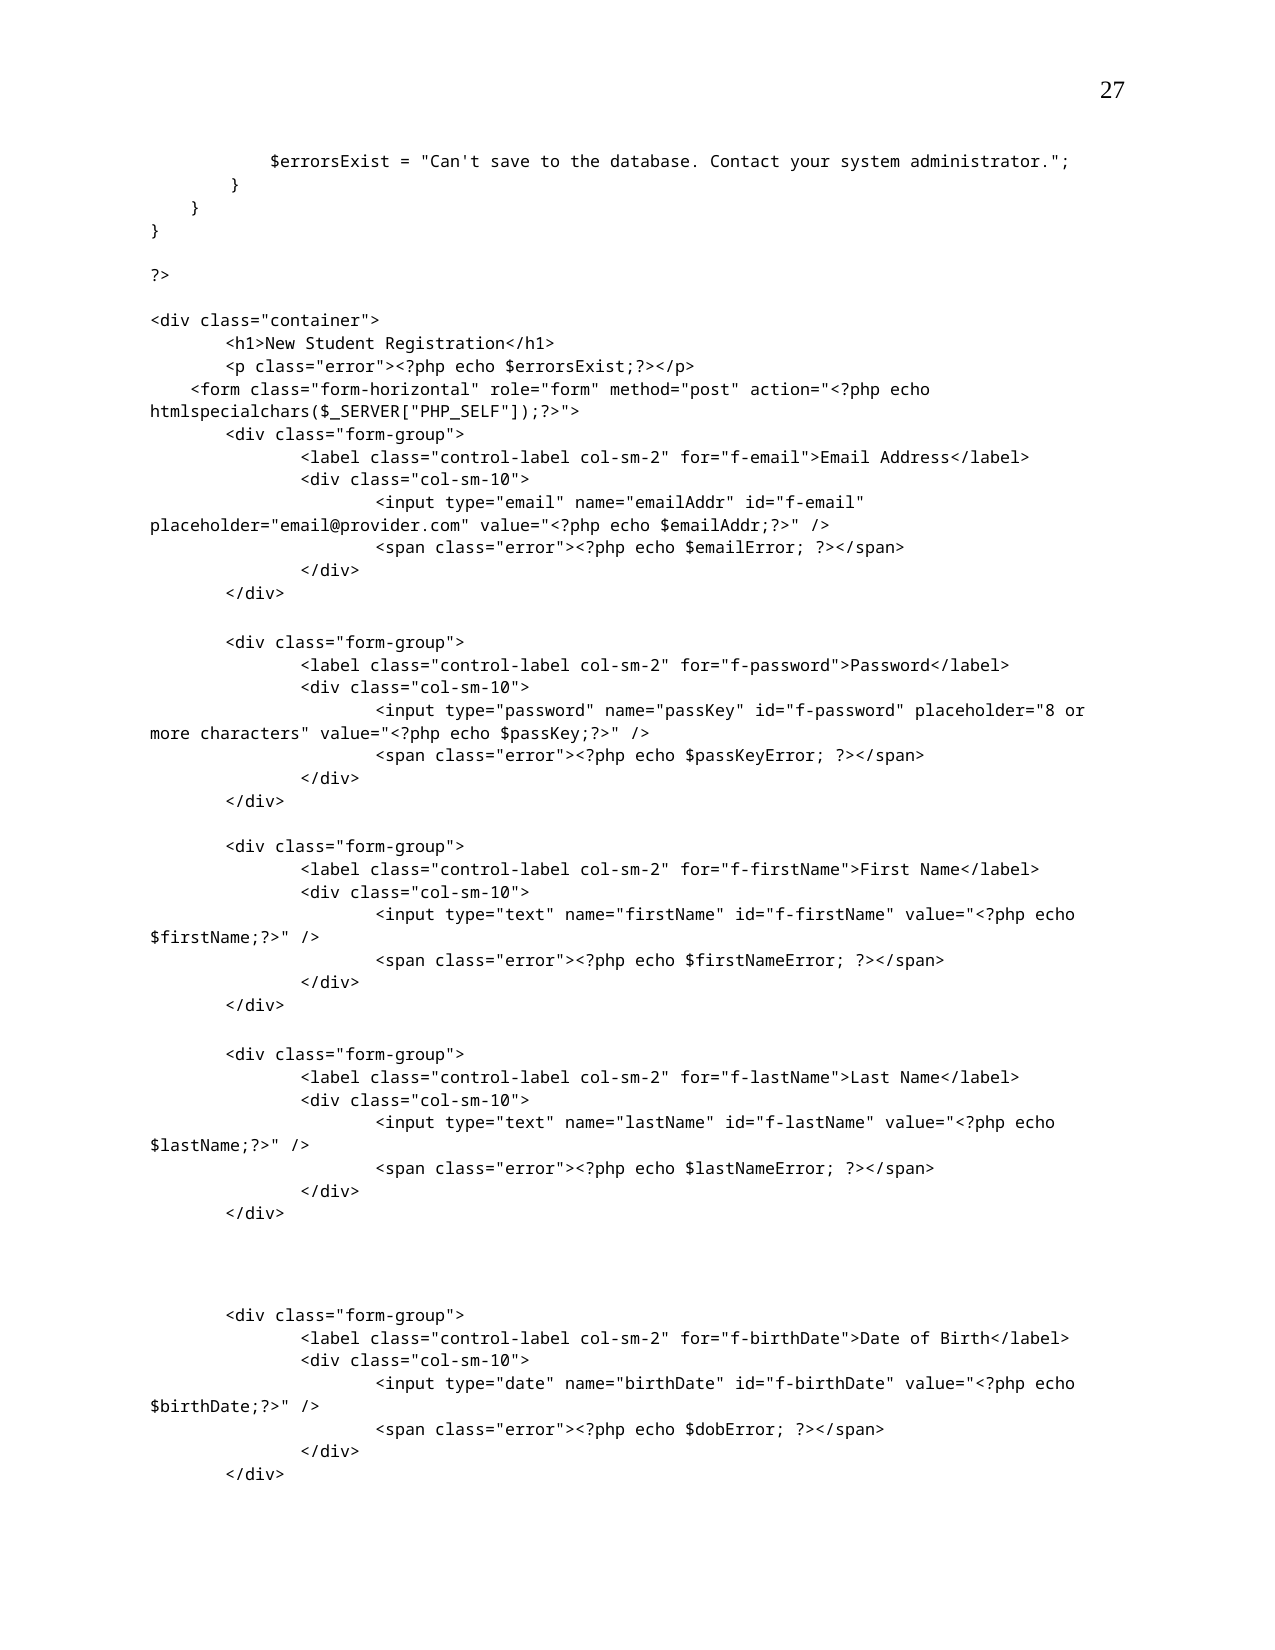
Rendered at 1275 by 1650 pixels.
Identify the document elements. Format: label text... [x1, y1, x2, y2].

text </div> [150, 1202, 1125, 1224]
text <div class="col-sm-10"> [150, 880, 1125, 903]
text <span class="error"><?php echo $lastNameError; ?></span> [150, 1156, 1125, 1179]
text </div> [150, 971, 1125, 994]
text </div> [150, 994, 1125, 1017]
text <div class="container"> [150, 309, 1125, 332]
text <p class="error"><?php echo $errorsExist;?></p> [150, 354, 1125, 377]
text <input type="email" name="emailAddr" id="f-email" placeholder="email@provider.com" value="<?php echo $emailAddr;?>" /> [150, 491, 1125, 536]
text </div> [150, 1179, 1125, 1202]
text <span class="error"><?php echo $passKeyError; ?></span> [150, 744, 1125, 767]
text <label class="control-label col-sm-2" for="f-email">Email Address</label> [150, 445, 1125, 468]
text <label class="control-label col-sm-2" for="f-firstName">First Name</label> [150, 858, 1125, 880]
text ?> [150, 263, 1125, 286]
text <div class="col-sm-10"> [150, 468, 1125, 491]
text $errorsExist = "Can't save to the database. Contact your system administrator."; [150, 150, 1125, 173]
text <label class="control-label col-sm-2" for="f-password">Password</label> [150, 653, 1125, 676]
text <h1>New Student Registration</h1> [150, 332, 1125, 354]
text <input type="text" name="lastName" id="f-lastName" value="<?php echo $lastName;?>" /> [150, 1111, 1125, 1156]
text <div class="col-sm-10"> [150, 1088, 1125, 1111]
text </div> [150, 1440, 1125, 1463]
text </div> [150, 559, 1125, 581]
text <label class="control-label col-sm-2" for="f-lastName">Last Name</label> [150, 1066, 1125, 1088]
text <div class="form-group"> [150, 1304, 1125, 1326]
text <span class="error"><?php echo $dobError; ?></span> [150, 1417, 1125, 1440]
text <label class="control-label col-sm-2" for="f-birthDate">Date of Birth</label> [150, 1326, 1125, 1349]
text <span class="error"><?php echo $firstNameError; ?></span> [150, 948, 1125, 971]
text <div class="col-sm-10"> [150, 1349, 1125, 1372]
text <div class="form-group"> [150, 1043, 1125, 1066]
text </div> [150, 767, 1125, 789]
text <input type="password" name="passKey" id="f-password" placeholder="8 or more characters" value="<?php echo $passKey;?>" /> [150, 699, 1125, 744]
text </div> [150, 581, 1125, 604]
text <input type="text" name="firstName" id="f-firstName" value="<?php echo $firstName;?>" /> [150, 903, 1125, 948]
text </div> [150, 1463, 1125, 1485]
text <div class="form-group"> [150, 422, 1125, 445]
text } [150, 173, 1125, 195]
text } [150, 195, 1125, 218]
text <div class="form-group"> [150, 835, 1125, 858]
text </div> [150, 789, 1125, 812]
text <span class="error"><?php echo $emailError; ?></span> [150, 536, 1125, 559]
text <input type="date" name="birthDate" id="f-birthDate" value="<?php echo $birthDate;?>" /> [150, 1372, 1125, 1417]
text } [150, 218, 1125, 241]
text <div class="form-group"> [150, 631, 1125, 653]
text <form class="form-horizontal" role="form" method="post" action="<?php echo htmlspecialchars($_SERVER["PHP_SELF"]);?>"> [150, 377, 1125, 422]
text <div class="col-sm-10"> [150, 676, 1125, 699]
